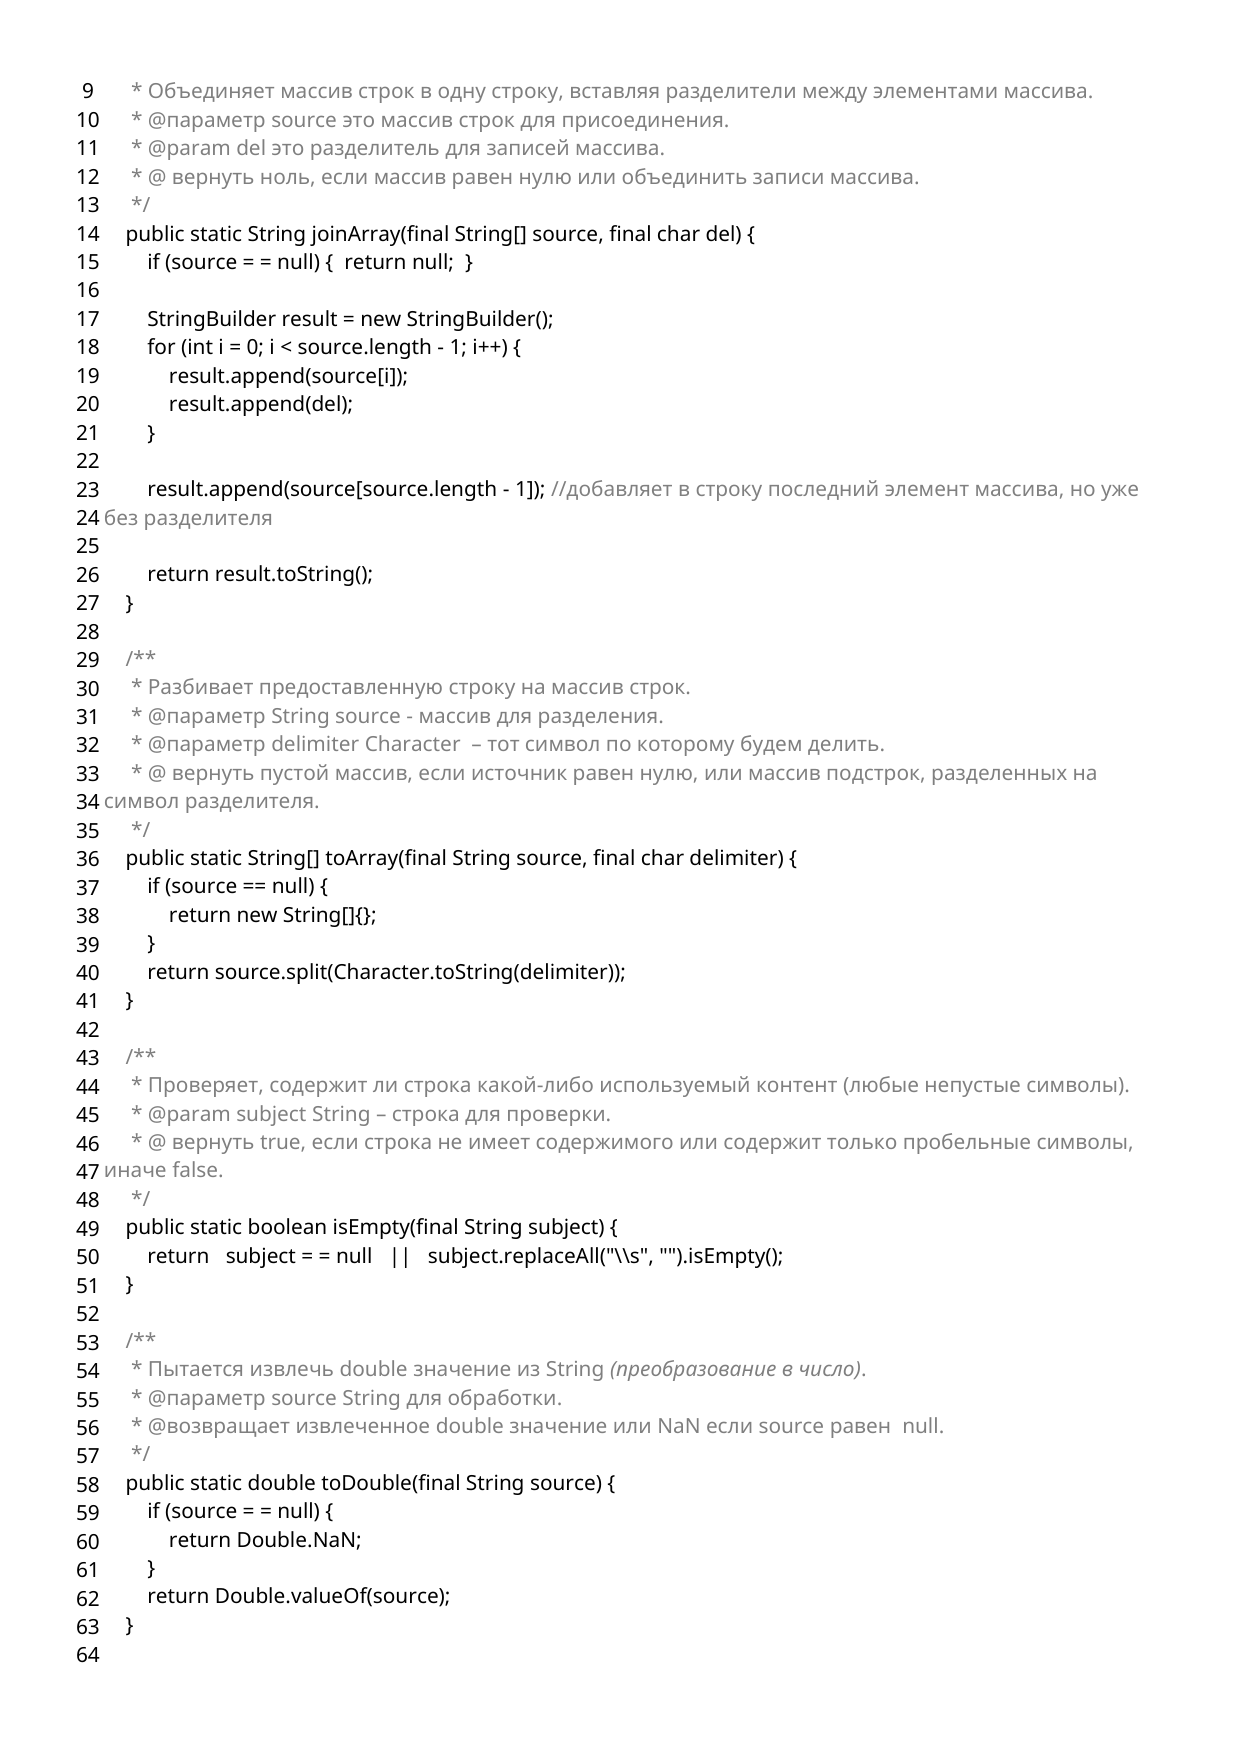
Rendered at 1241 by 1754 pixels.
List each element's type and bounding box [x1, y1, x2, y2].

table_header [102, 75, 1173, 1671]
table_header [74, 75, 102, 1671]
